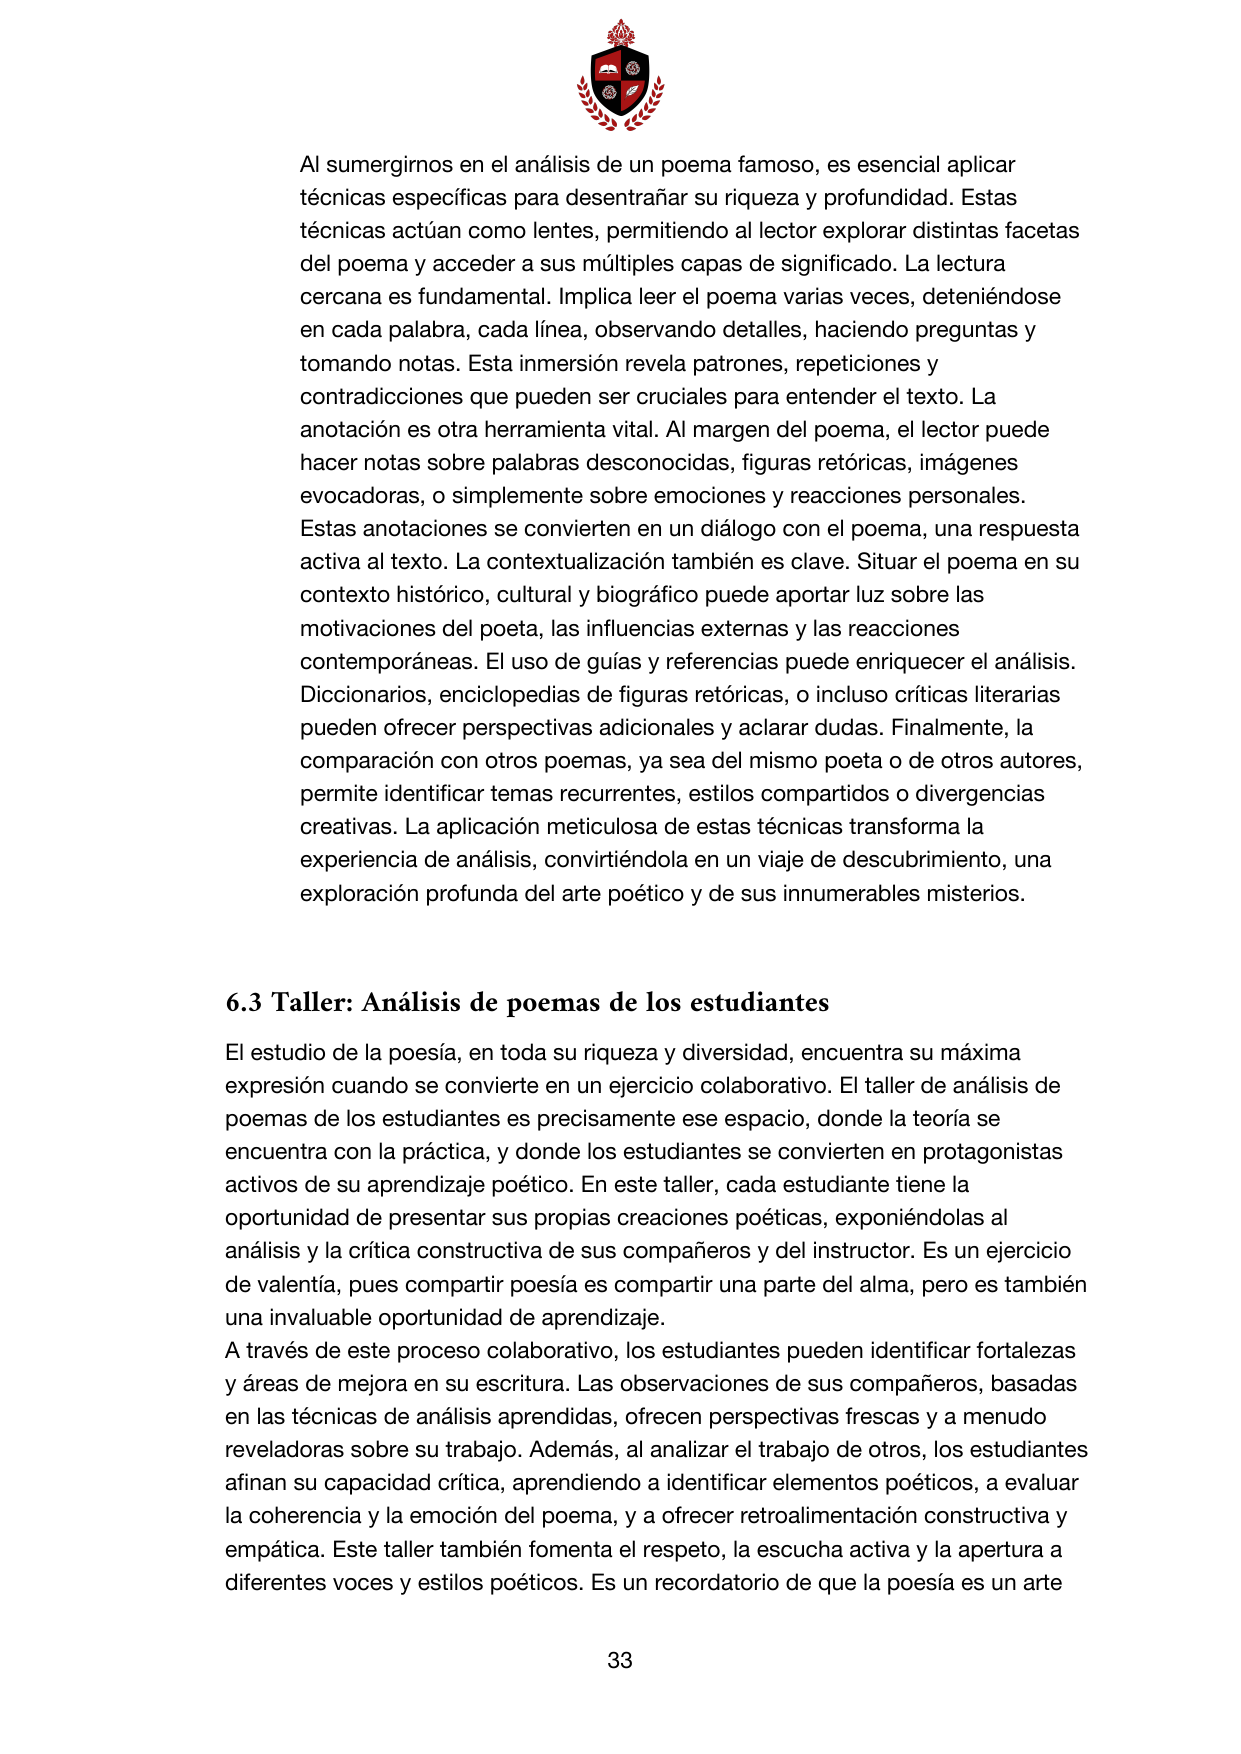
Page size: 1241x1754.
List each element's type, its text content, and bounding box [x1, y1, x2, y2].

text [225, 1336, 1090, 1597]
text Estas anotaciones se convierten en un diálogo con el poema, una respuesta activa al texto. La contextualización también es clave. Situar el poema en su contexto histórico, cultural y biográfico puede aportar luz sobre las motivaciones del poeta, las influencias externas y las reacciones contemporáneas. El uso de guías y referencias puede enriquecer el análisis. Diccionarios, enciclopedias de figuras retóricas, o incluso críticas literarias pueden ofrecer perspectivas adicionales y aclarar dudas. Finalmente, la comparación con otros poemas, ya sea del mismo poeta o de otros autores, permite identificar temas recurrentes, estilos compartidos o divergencias creativas. La aplicación meticulosa de estas técnicas transforma la experiencia de análisis, convirtiéndola en un viaje de descubrimiento, una exploración profunda del arte poético y de sus innumerables misterios. [300, 514, 1090, 908]
picture [563, 18, 677, 132]
text Al sumergirnos en el análisis de un poema famoso, es esencial aplicar técnicas específicas para desentrañar su riqueza y profundidad. Estas técnicas actúan como lentes, permitiendo al lector explorar distintas facetas del poema y acceder a sus múltiples capas de significado. La lectura cercana es fundamental. Implica leer el poema varias veces, deteniéndose en cada palabra, cada línea, observando detalles, haciendo preguntas y tomando notas. Esta inmersión revela patrones, repeticiones y contradicciones que pueden ser cruciales para entender el texto. La anotación es otra herramienta vital. Al margen del poema, el lector puede hacer notas sobre palabras desconocidas, figuras retóricas, imágenes evocadoras, o simplemente sobre emociones y reacciones personales. [300, 150, 1090, 510]
subtitle 6.3 Taller: Análisis de poemas de los estudiantes [150, 978, 1090, 1029]
text El estudio de la poesía, en toda su riqueza y diversidad, encuentra su máxima expresión cuando se convierte en un ejercicio colaborativo. El taller de análisis de poemas de los estudiantes es precisamente ese espacio, donde la teoría se encuentra con la práctica, y donde los estudiantes se convierten en protagonistas activos de su aprendizaje poético. En este taller, cada estudiante tiene la oportunidad de presentar sus propias creaciones poéticas, exponiéndolas al análisis y la crítica constructiva de sus compañeros y del instructor. Es un ejercicio de valentía, pues compartir poesía es compartir una parte del alma, pero es también una invaluable oportunidad de aprendizaje. [225, 1038, 1090, 1332]
